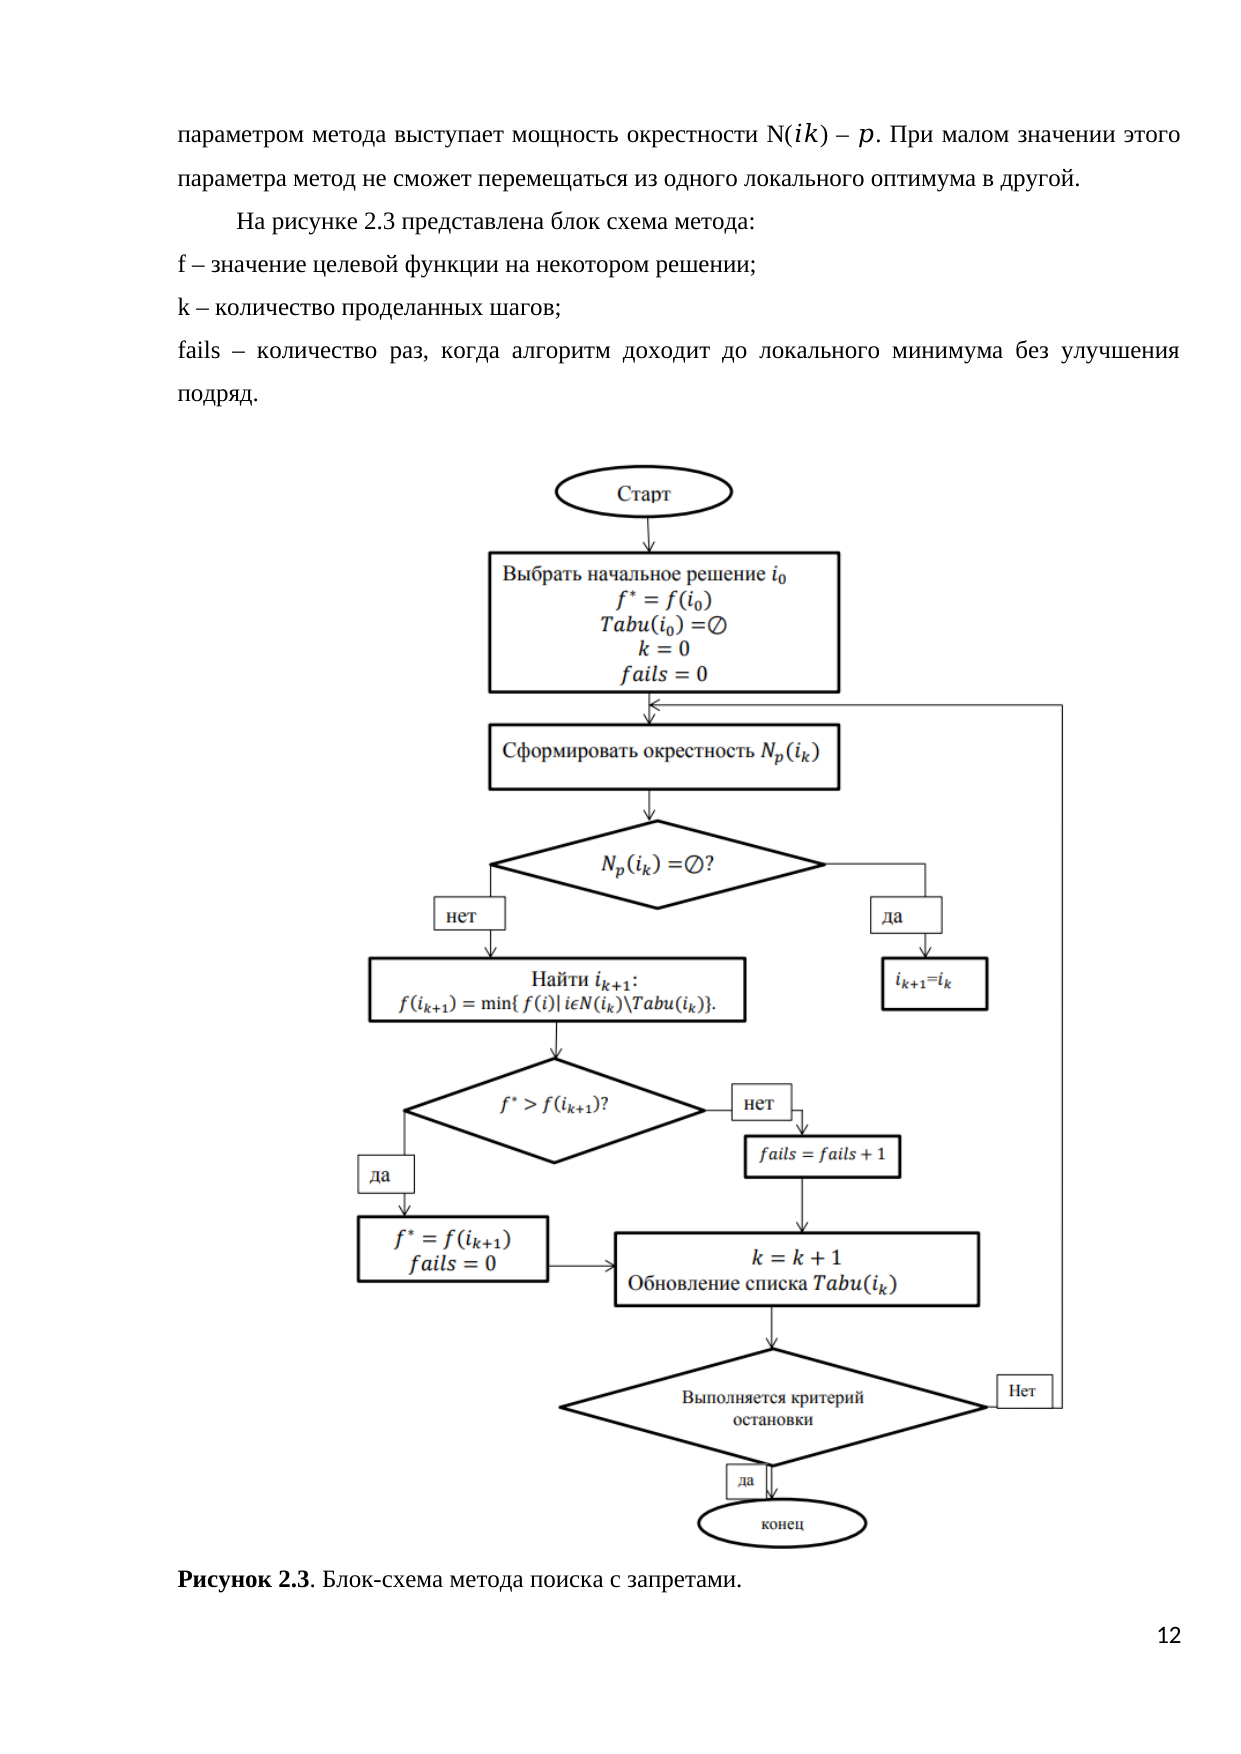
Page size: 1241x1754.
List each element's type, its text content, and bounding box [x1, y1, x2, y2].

text k – количество проделанных шагов; [177, 292, 1181, 321]
text На рисунке 2.3 представлена блок схема метода: [177, 206, 1181, 234]
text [177, 118, 1181, 191]
text fails – количество раз, когда алгоритм доходит до локального минимума без улучшения подряд. [177, 335, 1181, 407]
text Рисунок 2.3. Блок-схема метода поиска с запретами. [177, 1564, 1181, 1593]
text f – значение целевой функции на некотором решении; [177, 249, 1181, 278]
picture [236, 421, 1137, 1550]
